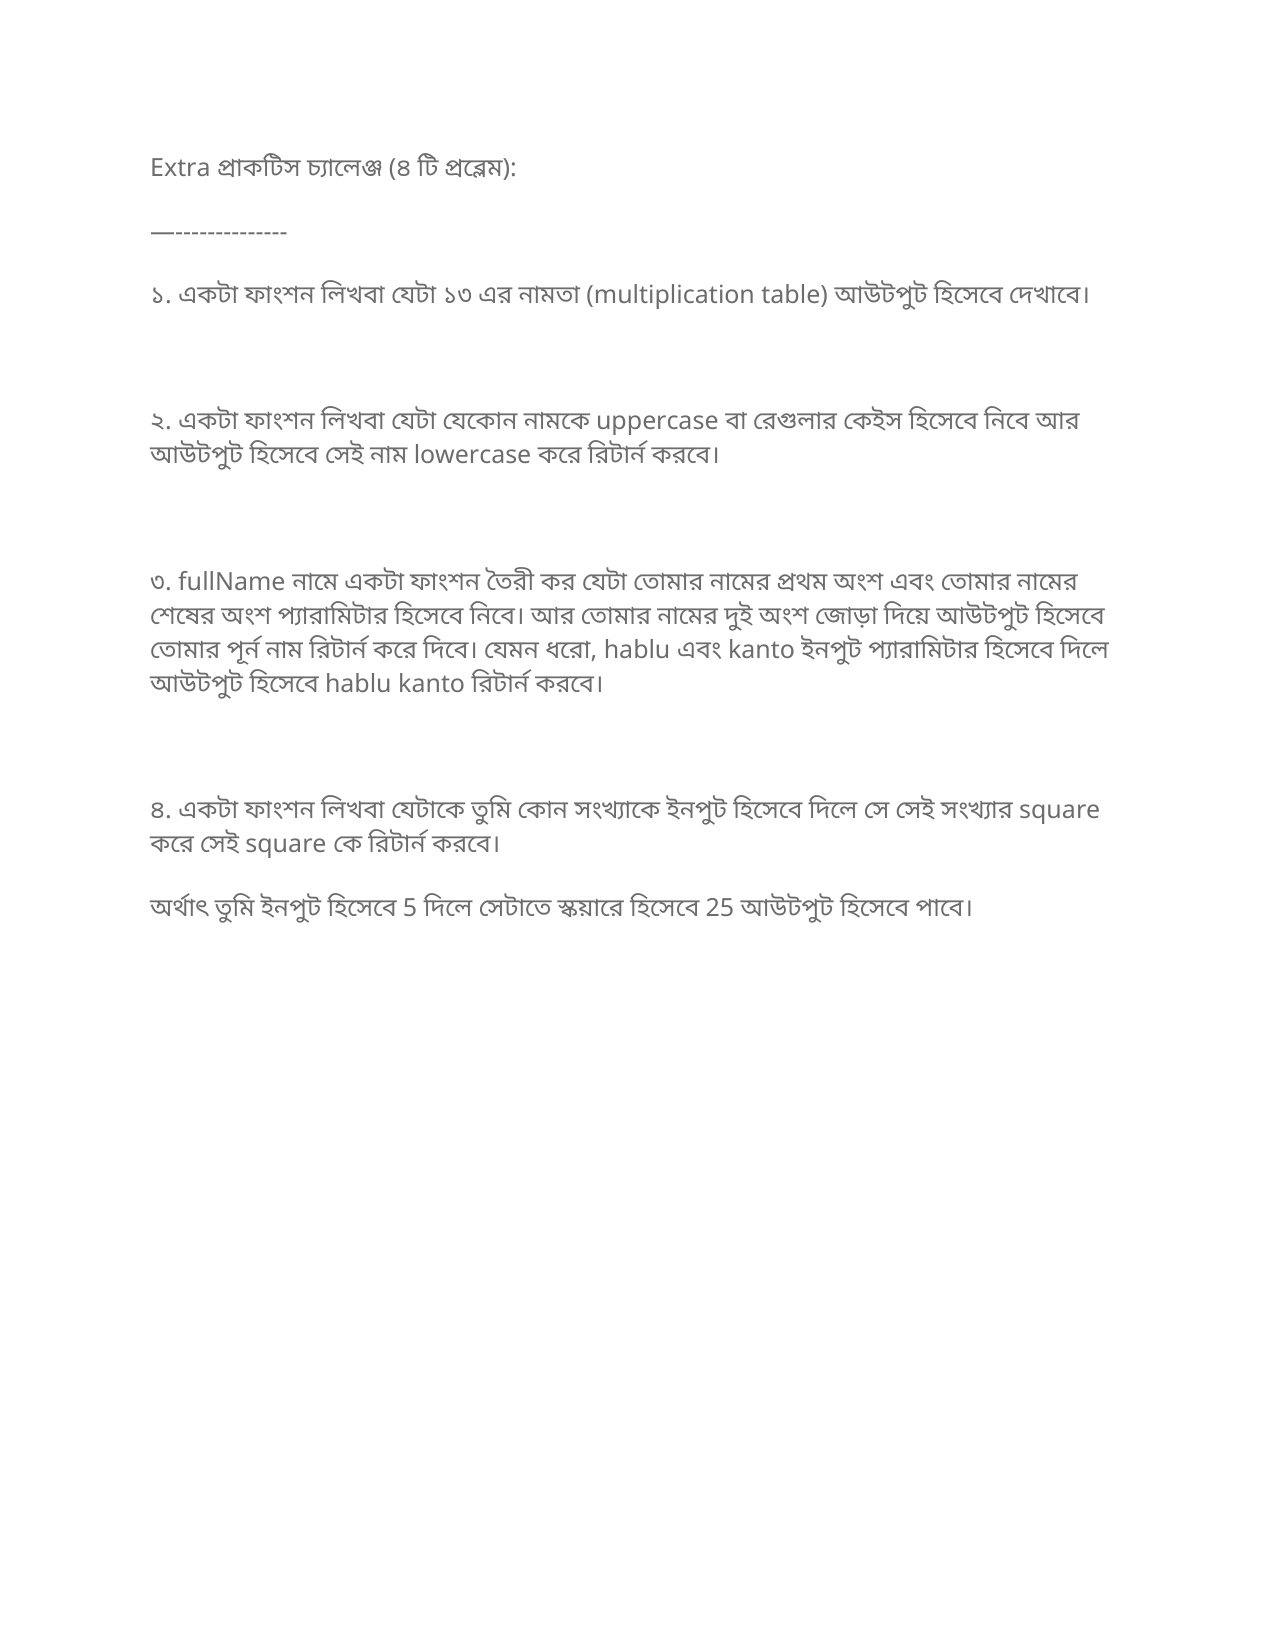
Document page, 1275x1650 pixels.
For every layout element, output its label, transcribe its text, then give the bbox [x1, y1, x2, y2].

text ২. একটা ফাংশন লিখবা যেটা যেকোন নামকে uppercase বা রেগুলার কেইস হিসেবে নিবে আর আউটপুট হিসেবে সেই নাম lowercase করে রিটার্ন করবে। [150, 403, 1125, 471]
text Extra প্রাকটিস চ্যালেঞ্জ (৪ টি প্রব্লেম): [150, 150, 1125, 184]
text অর্থাৎ তুমি ইনপুট হিসেবে 5 দিলে সেটাতে স্কয়ারে হিসেবে 25 আউটপুট হিসেবে পাবে। [150, 889, 1125, 923]
text ৩. fullName নামে একটা ফাংশন তৈরী কর যেটা তোমার নামের প্রথম অংশ এবং তোমার নামের শেষের অংশ প্যারামিটার হিসেবে নিবে। আর তোমার নামের দুই অংশ জোড়া দিয়ে আউটপুট হিসেবে তোমার পূর্ন নাম রিটার্ন করে দিবে। যেমন ধরো, hablu এবং kanto ইনপুট প্যারামিটার হিসেবে দিলে আউটপুট হিসেবে hablu kanto রিটার্ন করবে। [150, 563, 1125, 700]
text —-------------- [150, 213, 1125, 247]
text ৪. একটা ফাংশন লিখবা যেটাকে তুমি কোন সংখ্যাকে ইনপুট হিসেবে দিলে সে সেই সংখ্যার square করে সেই square কে রিটার্ন করবে। [150, 792, 1125, 860]
text ১. একটা ফাংশন লিখবা যেটা ১৩ এর নামতা (multiplication table) আউটপুট হিসেবে দেখাবে। [150, 276, 1125, 311]
